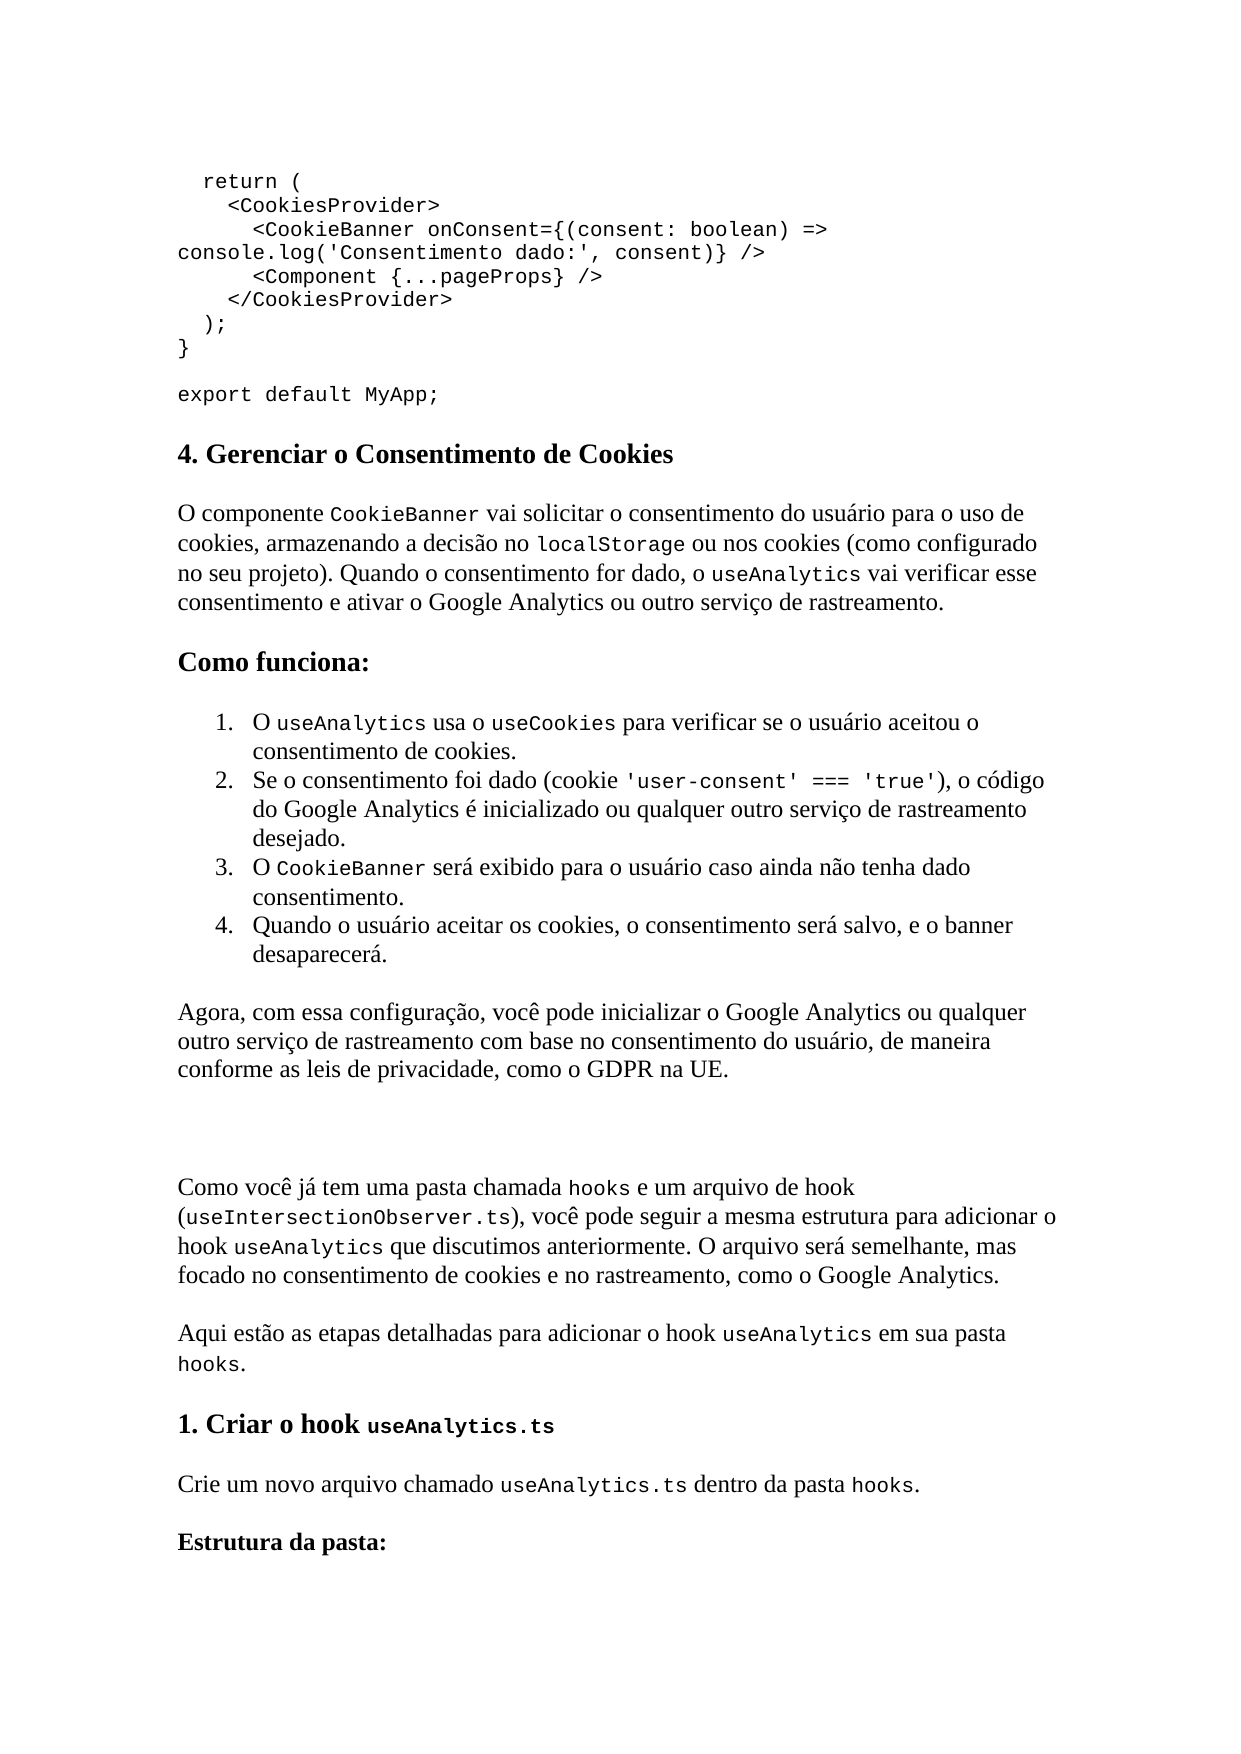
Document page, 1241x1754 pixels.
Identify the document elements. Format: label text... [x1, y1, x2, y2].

text Agora, com essa configuração, você pode inicializar o Google Analytics ou qualquer outro serviço de rastreamento com base no consentimento do usuário, de maneira conforme as leis de privacidade, como o GDPR na UE. [177, 997, 1063, 1083]
text export default MyApp; [177, 384, 1063, 408]
list O CookieBanner será exibido para o usuário caso ainda não tenha dado consentimento. [215, 852, 1063, 910]
text } [177, 337, 1063, 360]
text <CookieBanner onConsent={(consent: boolean) => console.log('Consentimento dado:', consent)} /> [177, 218, 1063, 266]
text <CookiesProvider> [177, 195, 1063, 218]
text Aqui estão as etapas detalhadas para adicionar o hook useAnalytics em sua pasta hooks. [177, 1318, 1063, 1378]
text </CookiesProvider> [177, 289, 1063, 313]
text Estrutura da pasta: [177, 1527, 1063, 1556]
text O componente CookieBanner vai solicitar o consentimento do usuário para o uso de cookies, armazenando a decisão no localStorage ou nos cookies (como configurado no seu projeto). Quando o consentimento for dado, o useAnalytics vai verificar esse consentimento e ativar o Google Analytics ou outro serviço de rastreamento. [177, 498, 1063, 616]
list Quando o usuário aceitar os cookies, o consentimento será salvo, e o banner desaparecerá. [215, 910, 1063, 968]
text return ( [177, 171, 1063, 195]
text Como funciona: [177, 645, 1063, 677]
text 1. Criar o hook useAnalytics.ts [177, 1407, 1063, 1439]
list O useAnalytics usa o useCookies para verificar se o usuário aceitou o consentimento de cookies. [215, 707, 1063, 765]
text Crie um novo arquivo chamado useAnalytics.ts dentro da pasta hooks. [177, 1469, 1063, 1498]
text ); [177, 313, 1063, 337]
text <Component {...pageProps} /> [177, 266, 1063, 289]
text 4. Gerenciar o Consentimento de Cookies [177, 437, 1063, 469]
list Se o consentimento foi dado (cookie 'user-consent' === 'true'), o código do Google Analytics é inicializado ou qualquer outro serviço de rastreamento desejado. [215, 765, 1063, 852]
text Como você já tem uma pasta chamada hooks e um arquivo de hook (useIntersectionObserver.ts), você pode seguir a mesma estrutura para adicionar o hook useAnalytics que discutimos anteriormente. O arquivo será semelhante, mas focado no consentimento de cookies e no rastreamento, como o Google Analytics. [177, 1172, 1063, 1289]
